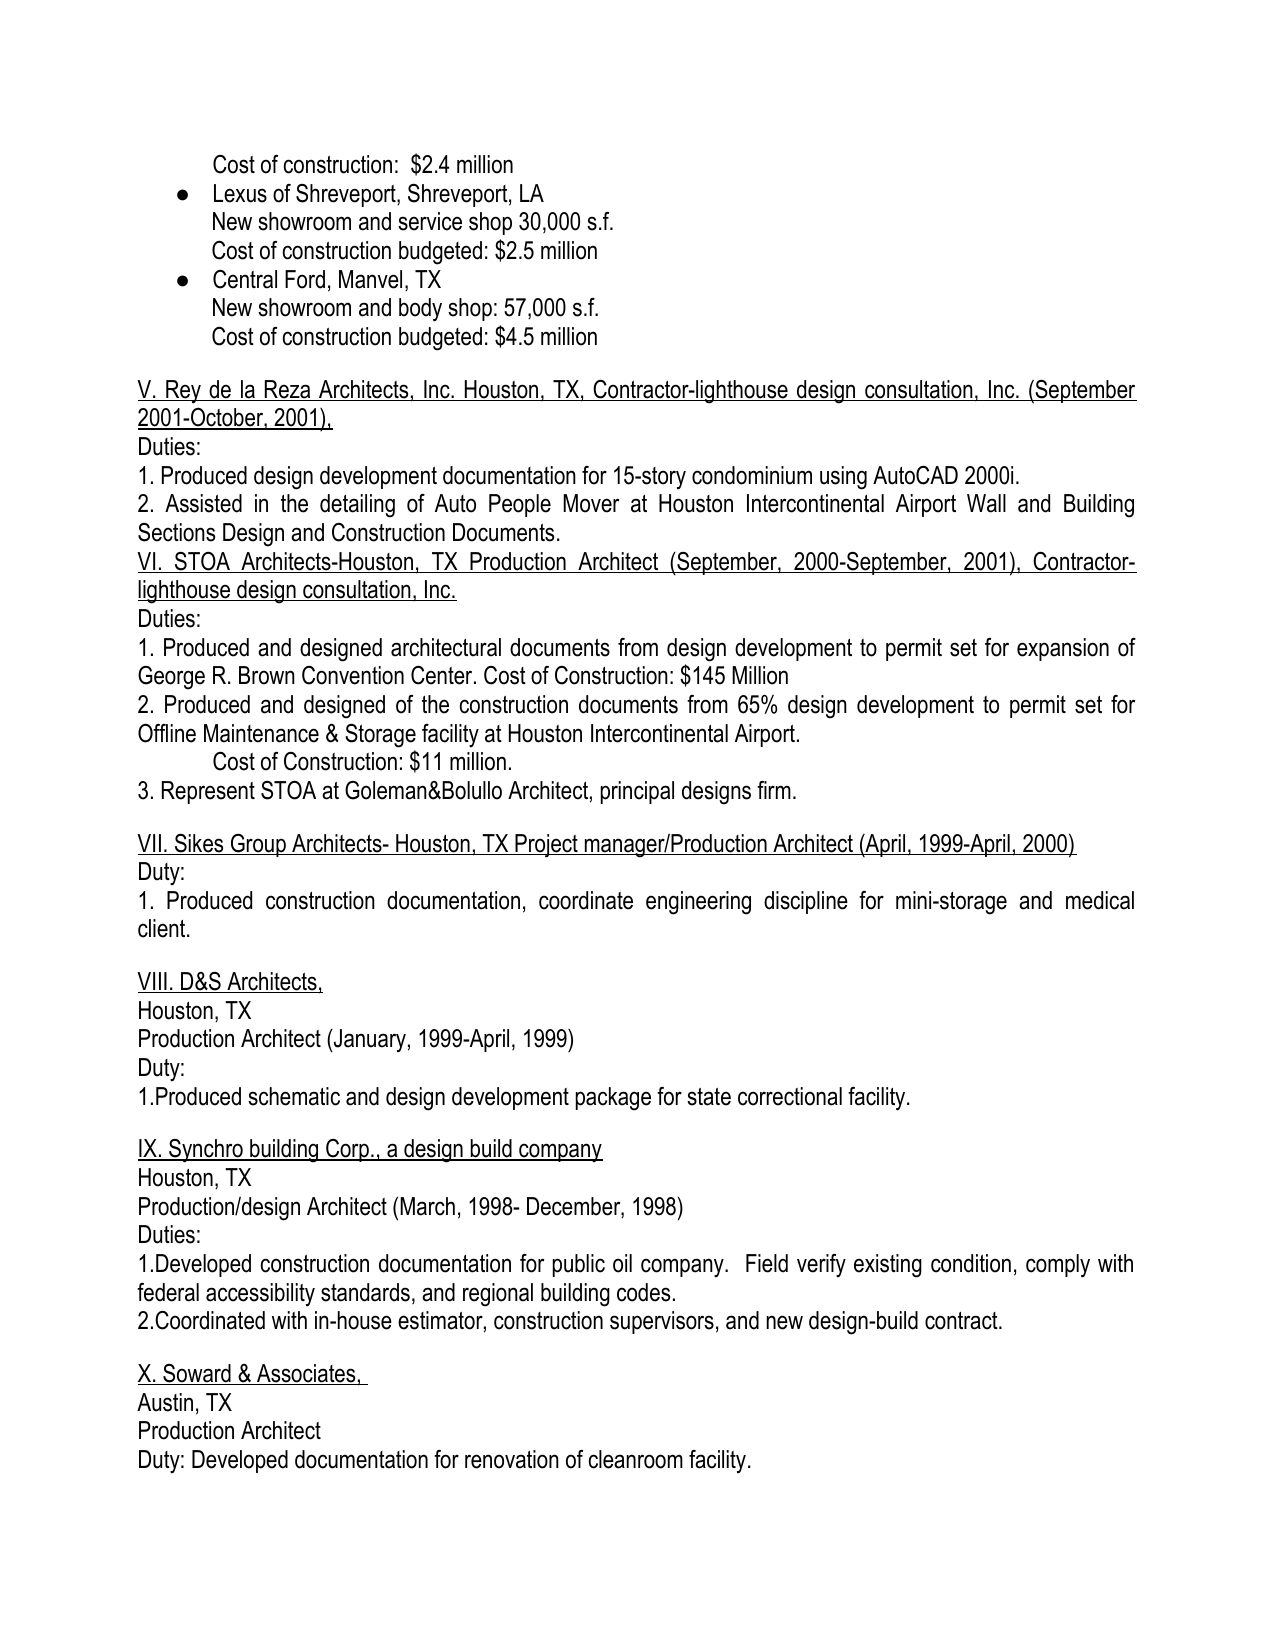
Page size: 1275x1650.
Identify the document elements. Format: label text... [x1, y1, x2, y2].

text 1. Produced construction documentation, coordinate engineering discipline for mini-storage and medical client. [137, 886, 1138, 943]
text Cost of construction: $2.4 million [137, 150, 1138, 179]
text Houston, TX [137, 1163, 1138, 1192]
text Duties: [137, 1220, 1138, 1249]
text Production Architect [137, 1416, 1138, 1445]
text VIII. D&S Architects, [137, 967, 1138, 996]
text Production/design Architect (March, 1998- December, 1998) [137, 1192, 1138, 1220]
text Cost of construction budgeted: $4.5 million [137, 322, 1138, 351]
text Cost of Construction: $11 million. [137, 747, 1138, 776]
text 1.Produced schematic and design development package for state correctional facility. [137, 1082, 1138, 1110]
text Duty: [137, 857, 1138, 886]
text X. Soward & Associates, [137, 1359, 1138, 1388]
text 1.Developed construction documentation for public oil company. Field verify existing condition, comply with federal accessibility standards, and regional building codes. [137, 1249, 1138, 1306]
text Cost of construction budgeted: $2.5 million [137, 236, 1138, 265]
text New showroom and body shop: 57,000 s.f. [137, 293, 1138, 322]
text VI. STOA Architects-Houston, TX Production Architect (September, 2000-September, 2001), Contractor-lighthouse design consultation, Inc. [137, 547, 1138, 604]
text 1. Produced design development documentation for 15-story condominium using AutoCAD 2000i. [137, 461, 1138, 489]
text Duties: [137, 604, 1138, 633]
text Duties: [137, 432, 1138, 461]
text Production Architect (January, 1999-April, 1999) [137, 1024, 1138, 1053]
text Houston, TX [137, 996, 1138, 1024]
list Central Ford, Manvel, TX [175, 265, 1138, 293]
text IX. Synchro building Corp., a design build company [137, 1134, 1138, 1163]
text Duty: Developed documentation for renovation of cleanroom facility. [137, 1445, 1138, 1474]
text 3. Represent STOA at Goleman&Bolullo Architect, principal designs firm. [137, 776, 1138, 804]
text 2.Coordinated with in-house estimator, construction supervisors, and new design-build contract. [137, 1306, 1138, 1335]
text V. Rey de la Reza Architects, Inc. Houston, TX, Contractor-lighthouse design consultation, Inc. (September 2001-October, 2001), [137, 375, 1138, 432]
text 2. Produced and designed of the construction documents from 65% design development to permit set for Offline Maintenance & Storage facility at Houston Intercontinental Airport. [137, 690, 1138, 747]
text VII. Sikes Group Architects- Houston, TX Project manager/Production Architect (April, 1999-April, 2000) [137, 828, 1138, 857]
text 1. Produced and designed architectural documents from design development to permit set for expansion of George R. Brown Convention Center. Cost of Construction: $145 Million [137, 633, 1138, 690]
text New showroom and service shop 30,000 s.f. [137, 207, 1138, 236]
text Duty: [137, 1053, 1138, 1082]
list Lexus of Shreveport, Shreveport, LA [175, 179, 1138, 207]
text 2. Assisted in the detailing of Auto People Mover at Houston Intercontinental Airport Wall and Building Sections Design and Construction Documents. [137, 489, 1138, 547]
text Austin, TX [137, 1388, 1138, 1416]
